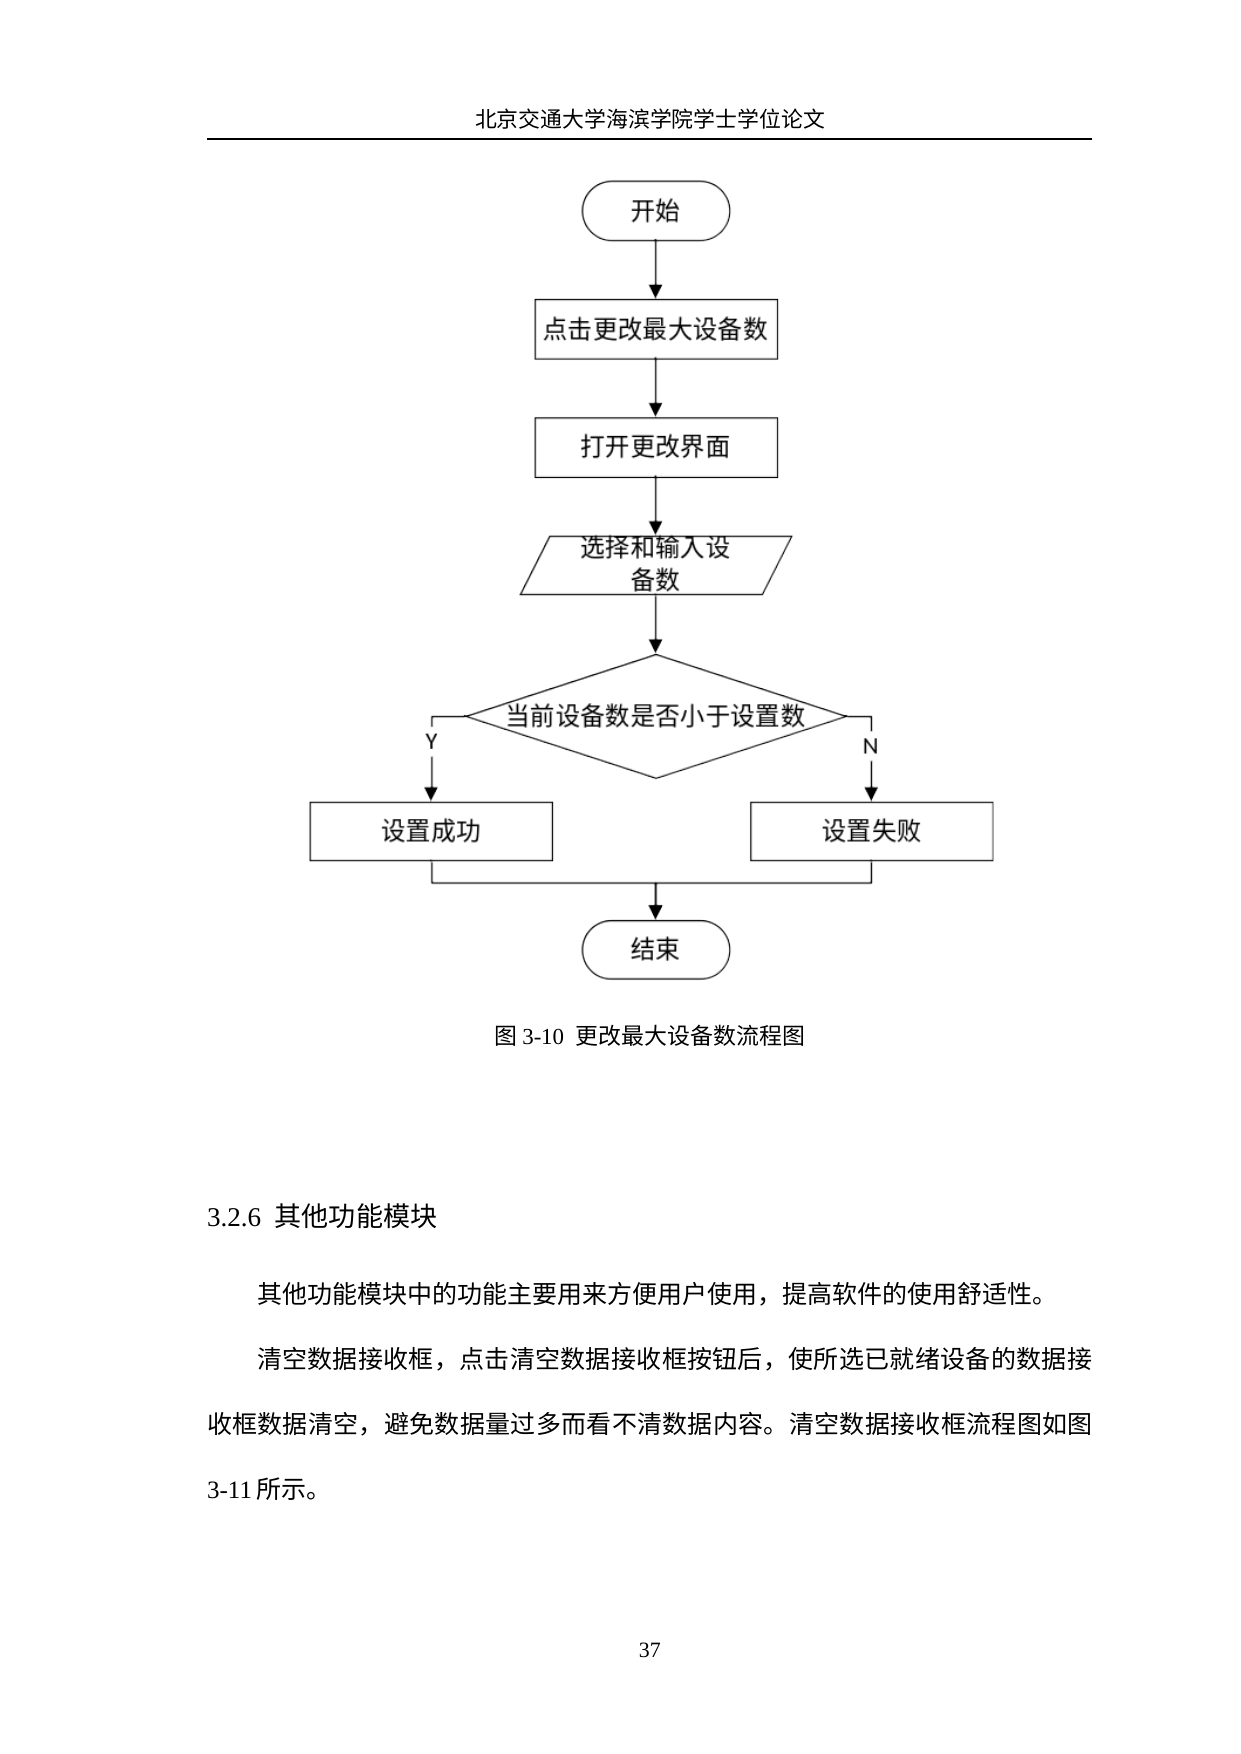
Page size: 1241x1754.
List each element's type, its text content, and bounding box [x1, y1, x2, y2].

text 图3-10 更改最大设备数流程图 [207, 1002, 1092, 1067]
text 其他功能模块中的功能主要用来方便用户使用，提高软件的使用舒适性。 [207, 1260, 1092, 1325]
text 清空数据接收框，点击清空数据接收框按钮后，使所选已就绪设备的数据接收框数据清空，避免数据量过多而看不清数据内容。清空数据接收框流程图如图3-11所示。 [207, 1325, 1092, 1520]
subtitle 3.2.6 其他功能模块 [207, 1182, 1092, 1247]
